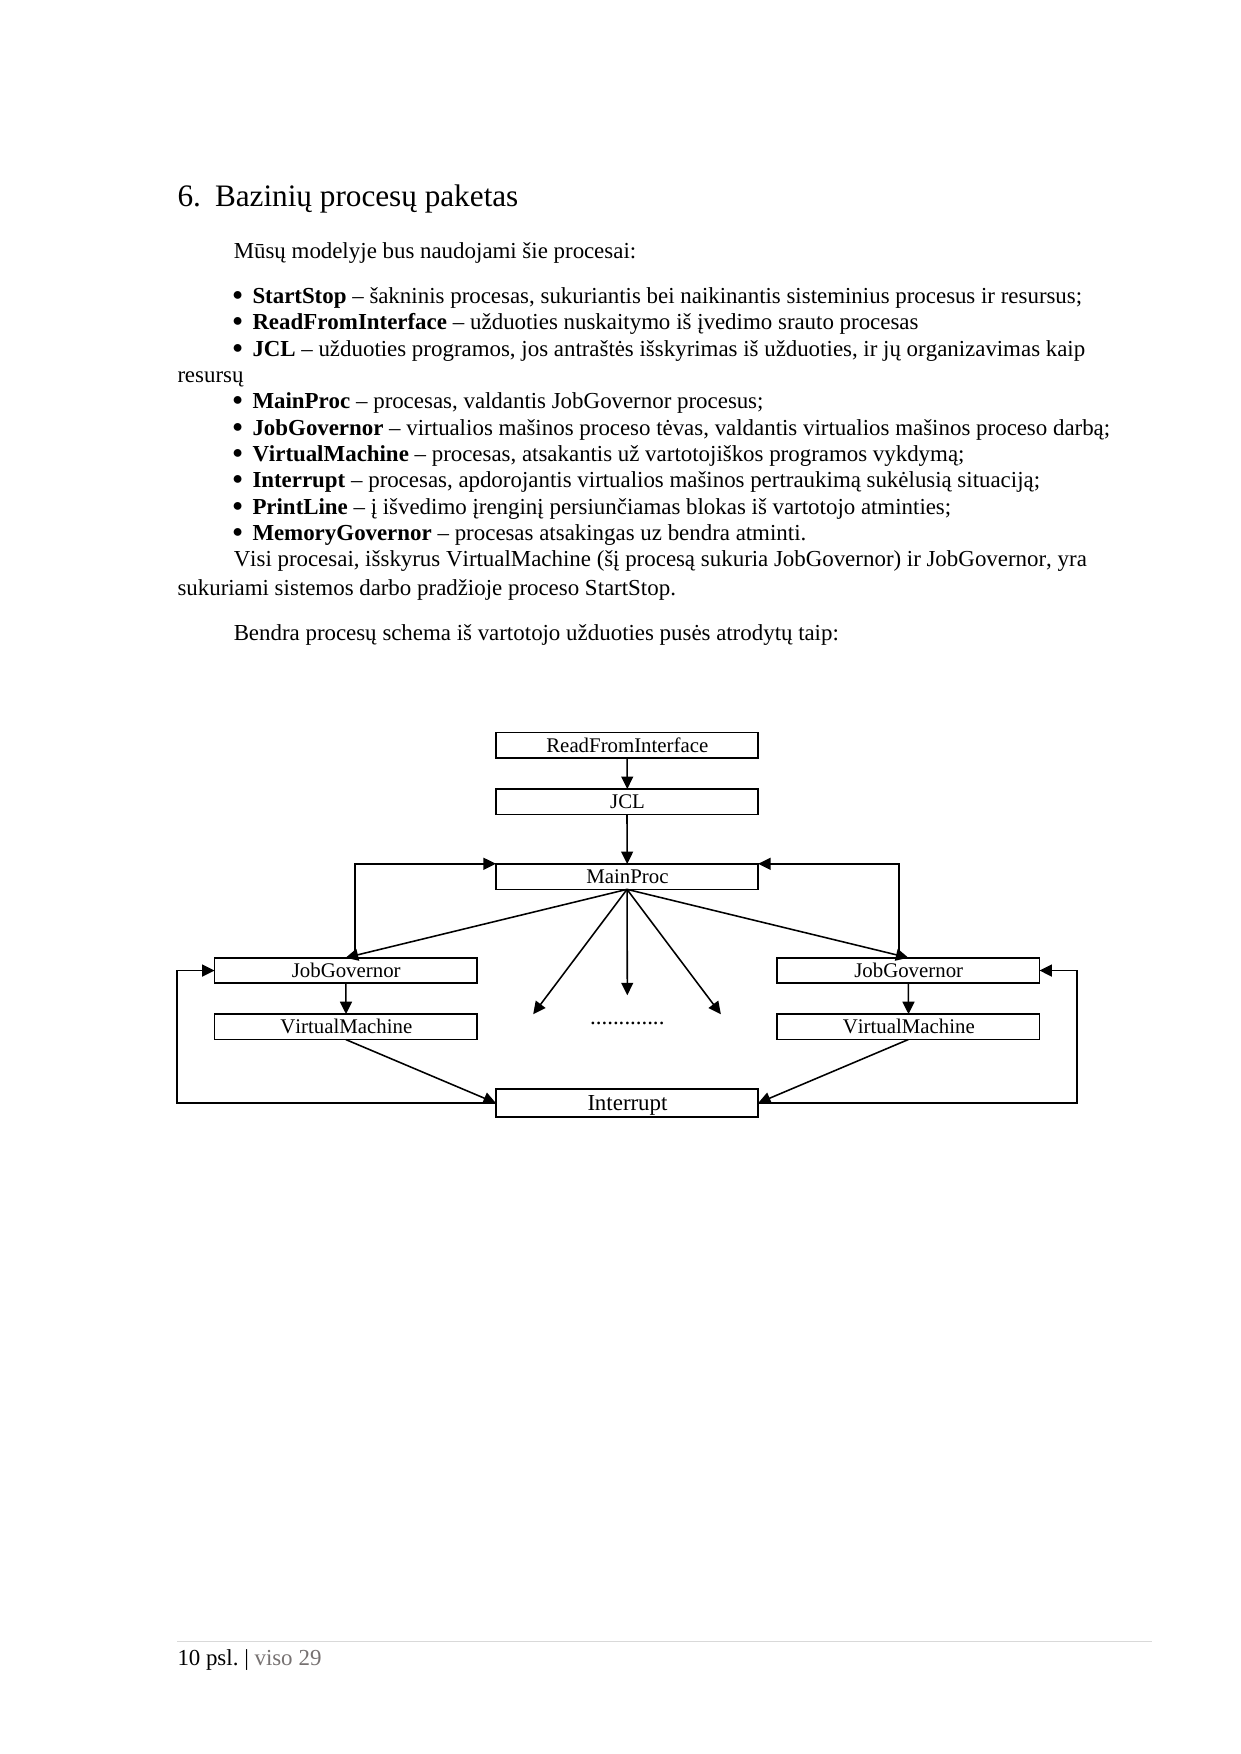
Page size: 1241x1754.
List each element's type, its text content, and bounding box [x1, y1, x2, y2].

subtitle Bazinių procesų paketas [177, 177, 1152, 213]
list ReadFromInterface – užduoties nuskaitymo iš įvedimo srauto procesas [177, 308, 1152, 334]
list Interrupt – procesas, apdorojantis virtualios mašinos pertraukimą sukėlusią situaciją; [177, 466, 1152, 493]
text Bendra procesų schema iš vartotojo užduoties pusės atrodytų taip: [177, 619, 1152, 645]
text Mūsų modelyje bus naudojami šie procesai: [177, 237, 1152, 263]
list MainProc – procesas, valdantis JobGovernor procesus; [177, 387, 1152, 414]
list JobGovernor – virtualios mašinos proceso tėvas, valdantis virtualios mašinos proceso darbą; [177, 414, 1152, 440]
list StartStop – šakninis procesas, sukuriantis bei naikinantis sisteminius procesus ir resursus; [177, 282, 1152, 308]
list PrintLine – į išvedimo įrenginį persiunčiamas blokas iš vartotojo atminties; [177, 493, 1152, 519]
list MemoryGovernor – procesas atsakingas uz bendra atminti. [177, 519, 1152, 545]
list JCL – užduoties programos, jos antraštės išskyrimas iš užduoties, ir jų organizavimas kaip resursų [177, 334, 1152, 387]
text Visi procesai, išskyrus VirtualMachine (šį procesą sukuria JobGovernor) ir JobGovernor, yra sukuriami sistemos darbo pradžioje proceso StartStop. [177, 545, 1152, 600]
list VirtualMachine – procesas, atsakantis už vartotojiškos programos vykdymą; [177, 440, 1152, 466]
